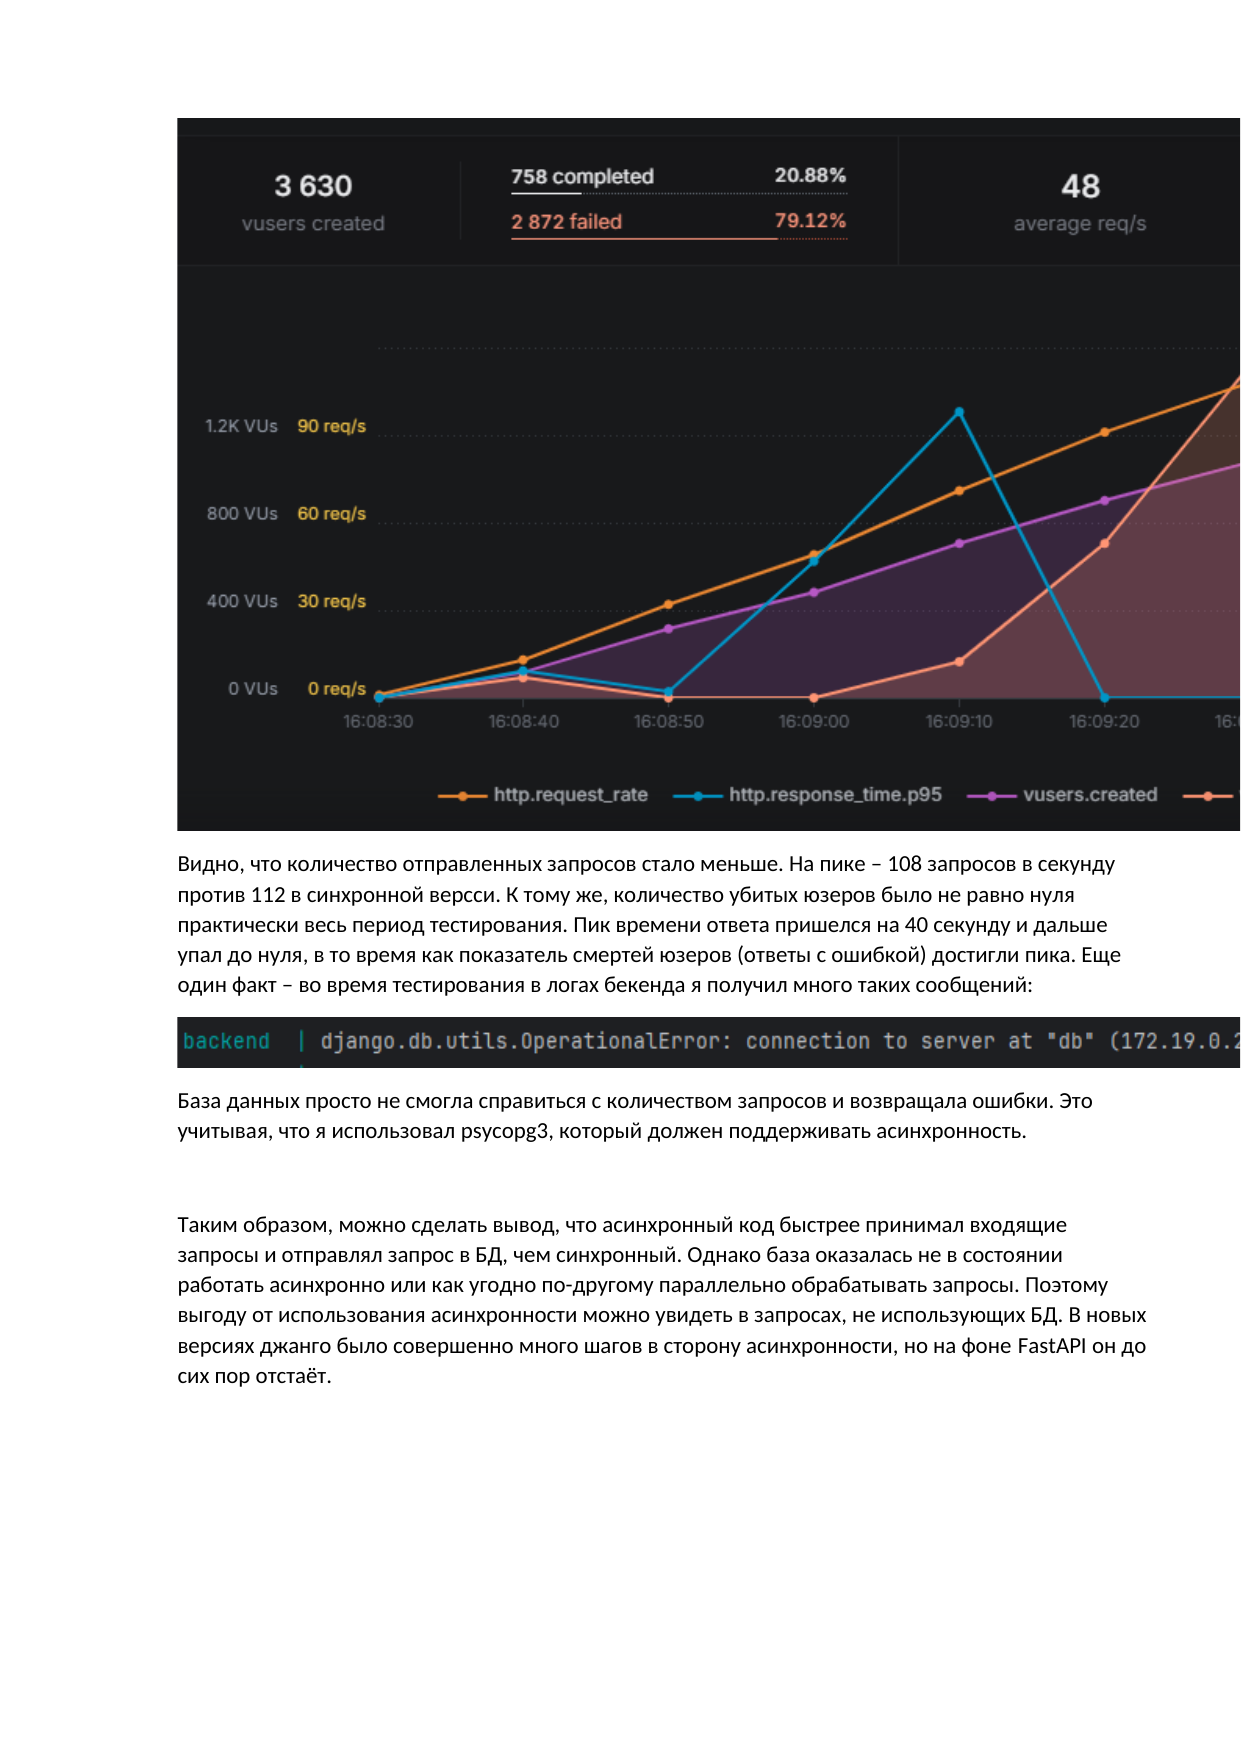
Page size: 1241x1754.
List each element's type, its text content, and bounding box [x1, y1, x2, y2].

picture [177, 118, 1241, 831]
picture [177, 1017, 1241, 1068]
text Видно, что количество отправленных запросов стало меньше. На пике – 108 запросов в секунду против 112 в синхронной версси. К тому же, количество убитых юзеров было не равно нуля практически весь период тестирования. Пик времени ответа пришелся на 40 секунду и дальше упал до нуля, в то время как показатель смертей юзеров (ответы с ошибкой) достигли пика. Еще один факт – во время тестирования в логах бекенда я получил много таких сообщений: [177, 849, 1152, 998]
text Таким образом, можно сделать вывод, что асинхронный код быстрее принимал входящие запросы и отправлял запрос в БД, чем синхронный. Однако база оказалась не в состоянии работать асинхронно или как угодно по-другому параллельно обрабатывать запросы. Поэтому выгоду от использования асинхронности можно увидеть в запросах, не использующих БД. В новых версиях джанго было совершенно много шагов в сторону асинхронности, но на фоне FastAPI он до сих пор отстаёт. [177, 1210, 1152, 1389]
text База данных просто не смогла справиться с количеством запросов и возвращала ошибки. Это учитывая, что я использовал psycopg3, который должен поддерживать асинхронность. [177, 1086, 1152, 1144]
